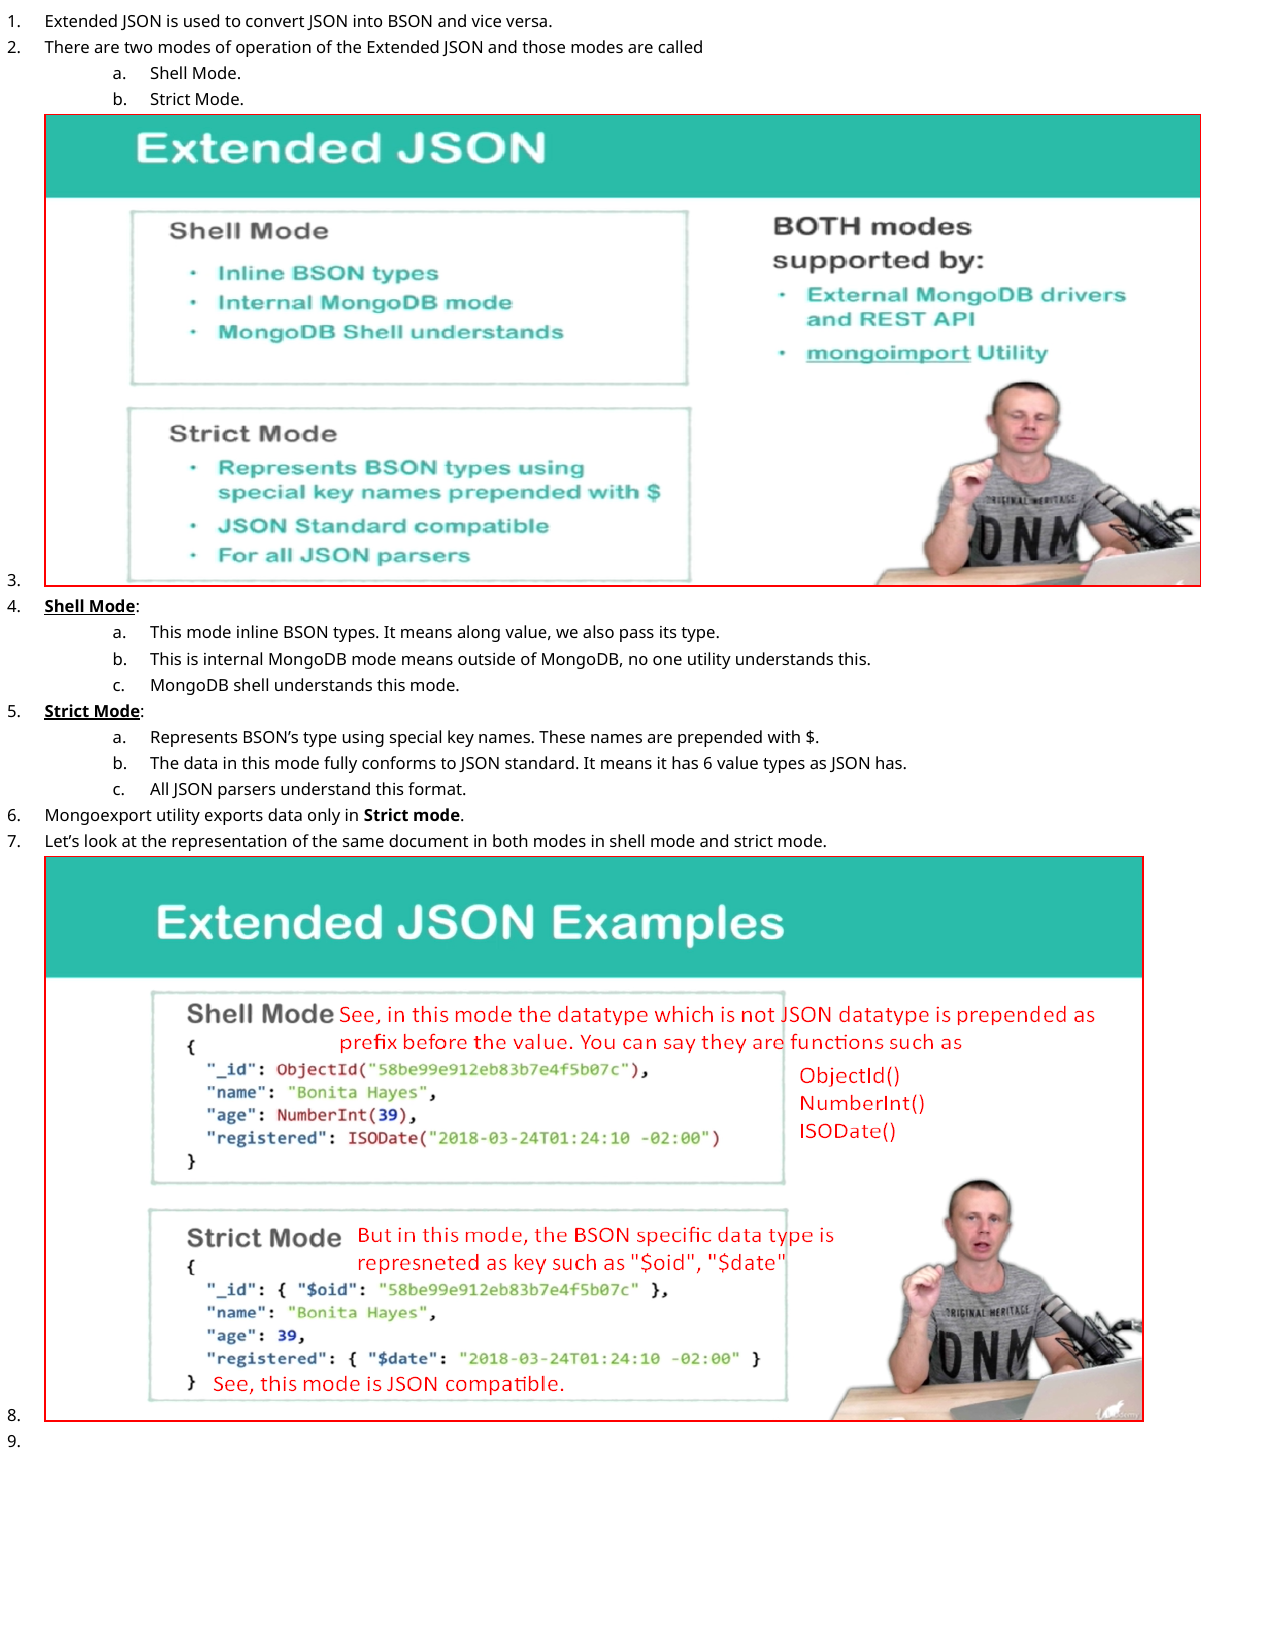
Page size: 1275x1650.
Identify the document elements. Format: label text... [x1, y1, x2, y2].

list Shell Mode: [7, 595, 1255, 618]
list This is internal MongoDB mode means outside of MongoDB, no one utility understands this. [112, 647, 1255, 670]
list There are two modes of operation of the Extended JSON and those modes are called [7, 35, 1255, 58]
list Strict Mode: [7, 699, 1255, 722]
picture [46, 115, 1200, 585]
list This mode inline BSON types. It means along value, we also pass its type. [112, 621, 1255, 644]
list Strict Mode. [112, 87, 1255, 110]
list Shell Mode. [112, 61, 1255, 84]
list Mongoexport utility exports data only in Strict mode. [7, 803, 1255, 826]
list The data in this mode fully conforms to JSON standard. It means it has 6 value types as JSON has. [112, 751, 1255, 774]
list MongoDB shell understands this mode. [112, 673, 1255, 696]
picture [46, 857, 1142, 1420]
list Represents BSON’s type using special key names. These names are prepended with $. [112, 725, 1255, 748]
list Let’s look at the representation of the same document in both modes in shell mode and strict mode. [7, 829, 1255, 852]
list All JSON parsers understand this format. [112, 777, 1255, 800]
list Extended JSON is used to convert JSON into BSON and vice versa. [7, 9, 1255, 32]
